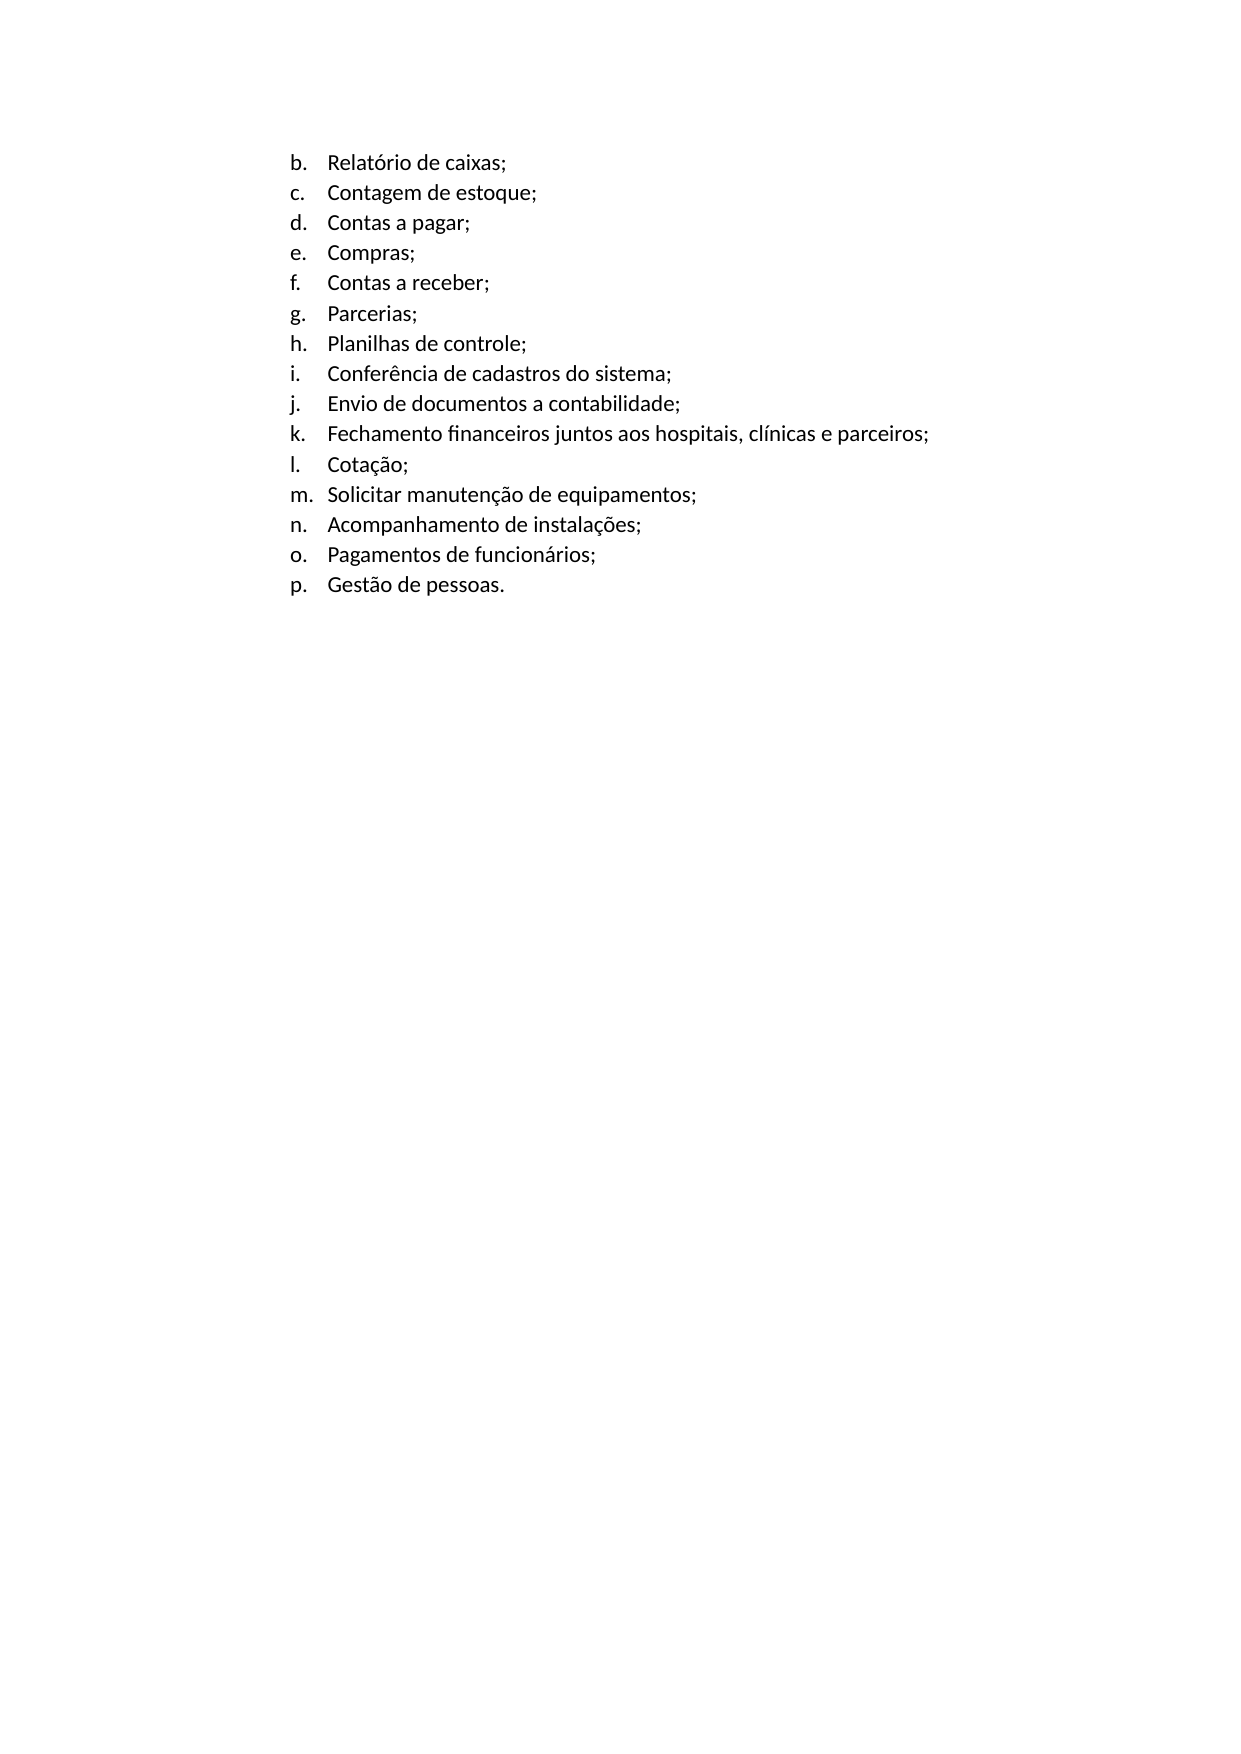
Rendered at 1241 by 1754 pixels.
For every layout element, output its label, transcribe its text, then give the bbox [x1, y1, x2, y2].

list Parcerias; [290, 299, 1063, 327]
list Contas a receber; [290, 268, 1063, 296]
list Gestão de pessoas. [290, 571, 1063, 598]
list Contas a pagar; [290, 208, 1063, 236]
list Fechamento financeiros juntos aos hospitais, clínicas e parceiros; [290, 419, 1063, 447]
list Pagamentos de funcionários; [290, 540, 1063, 568]
list Contagem de estoque; [290, 178, 1063, 206]
list Cotação; [290, 450, 1063, 478]
list Planilhas de controle; [290, 329, 1063, 357]
list Acompanhamento de instalações; [290, 510, 1063, 538]
list Envio de documentos a contabilidade; [290, 389, 1063, 417]
list Compras; [290, 238, 1063, 266]
list Conferência de cadastros do sistema; [290, 359, 1063, 387]
list Solicitar manutenção de equipamentos; [290, 480, 1063, 508]
list Relatório de caixas; [290, 148, 1063, 176]
